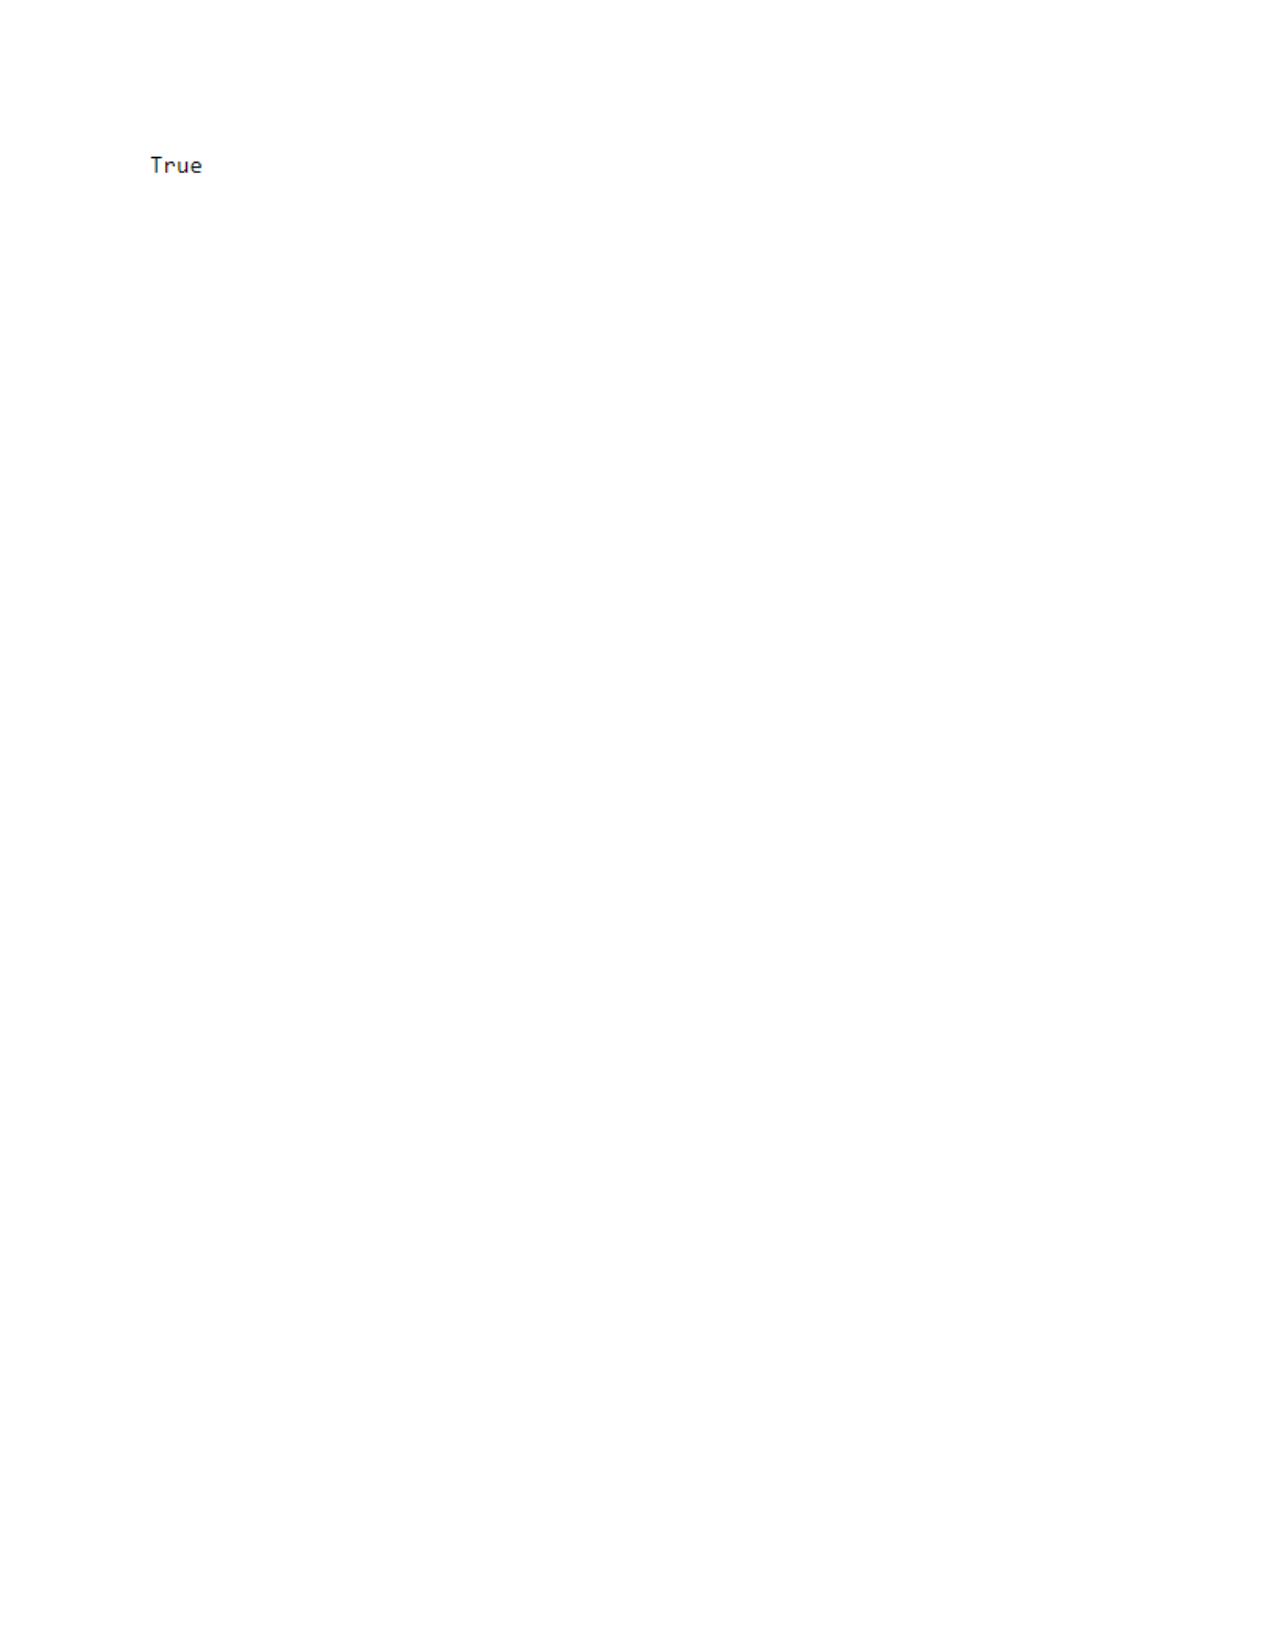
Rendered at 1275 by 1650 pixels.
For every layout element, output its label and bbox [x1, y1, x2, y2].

picture [150, 150, 407, 202]
